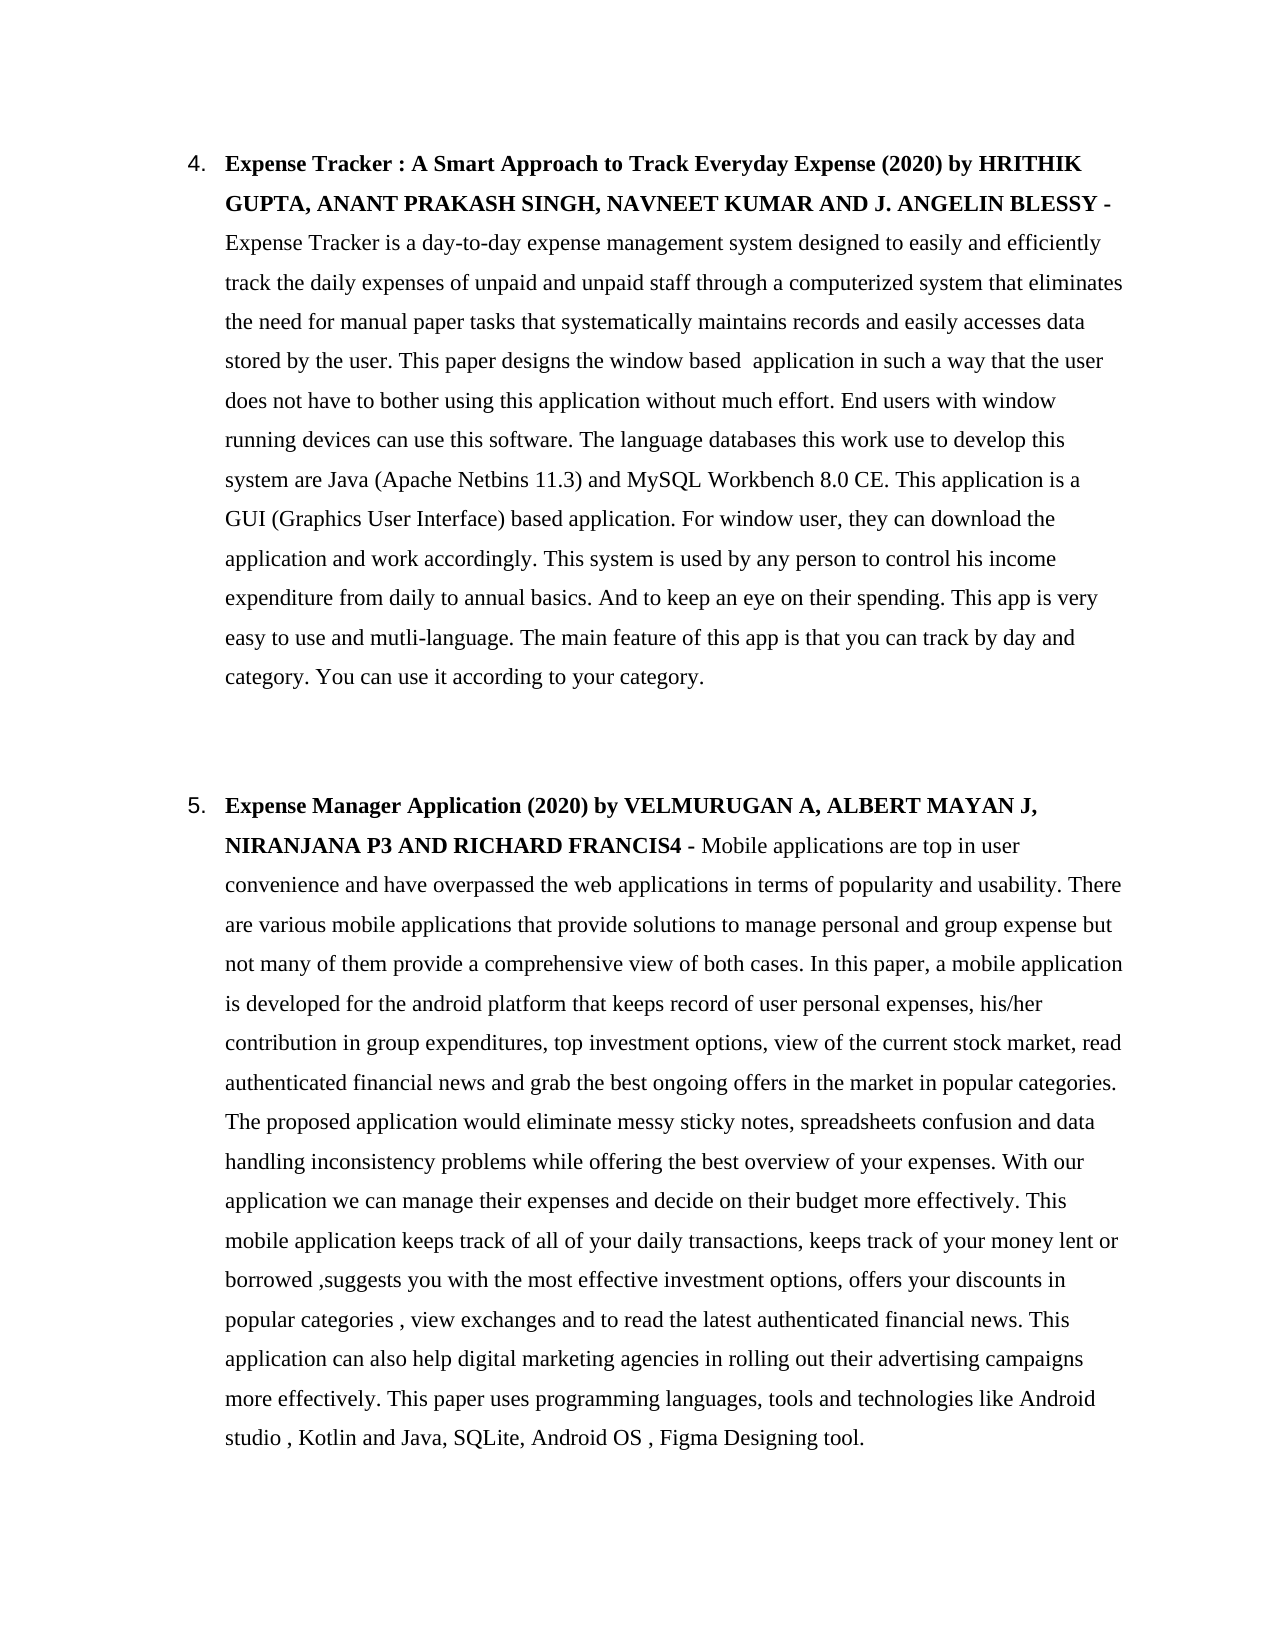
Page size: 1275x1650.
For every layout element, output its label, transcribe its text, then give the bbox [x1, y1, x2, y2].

list Expense Tracker : A Smart Approach to Track Everyday Expense (2020) by HRITHIK GUPTA, ANANT PRAKASH SINGH, NAVNEET KUMAR AND J. ANGELIN BLESSY - Expense Tracker is a day-to-day expense management system designed to easily and efficiently track the daily expenses of unpaid and unpaid staff through a computerized system that eliminates the need for manual paper tasks that systematically maintains records and easily accesses data stored by the user. This paper designs the window based application in such a way that the user does not have to bother using this application without much effort. End users with window running devices can use this software. The language databases this work use to develop this system are Java (Apache Netbins 11.3) and MySQL Workbench 8.0 CE. This application is a GUI (Graphics User Interface) based application. For window user, they can download the application and work accordingly. This system is used by any person to control his income expenditure from daily to annual basics. And to keep an eye on their spending. This app is very easy to use and mutli-language. The main feature of this app is that you can track by day and category. You can use it according to your category. [187, 150, 1125, 690]
list Expense Manager Application (2020) by VELMURUGAN A, ALBERT MAYAN J, NIRANJANA P3 AND RICHARD FRANCIS4 - Mobile applications are top in user convenience and have overpassed the web applications in terms of popularity and usability. There are various mobile applications that provide solutions to manage personal and group expense but not many of them provide a comprehensive view of both cases. In this paper, a mobile application is developed for the android platform that keeps record of user personal expenses, his/her contribution in group expenditures, top investment options, view of the current stock market, read authenticated financial news and grab the best ongoing offers in the market in popular categories. The proposed application would eliminate messy sticky notes, spreadsheets confusion and data handling inconsistency problems while offering the best overview of your expenses. With our application we can manage their expenses and decide on their budget more effectively. This mobile application keeps track of all of your daily transactions, keeps track of your money lent or borrowed ,suggests you with the most effective investment options, offers your discounts in popular categories , view exchanges and to read the latest authenticated financial news. This application can also help digital marketing agencies in rolling out their advertising campaigns more effectively. This paper uses programming languages, tools and technologies like Android studio , Kotlin and Java, SQLite, Android OS , Figma Designing tool. [187, 792, 1125, 1450]
